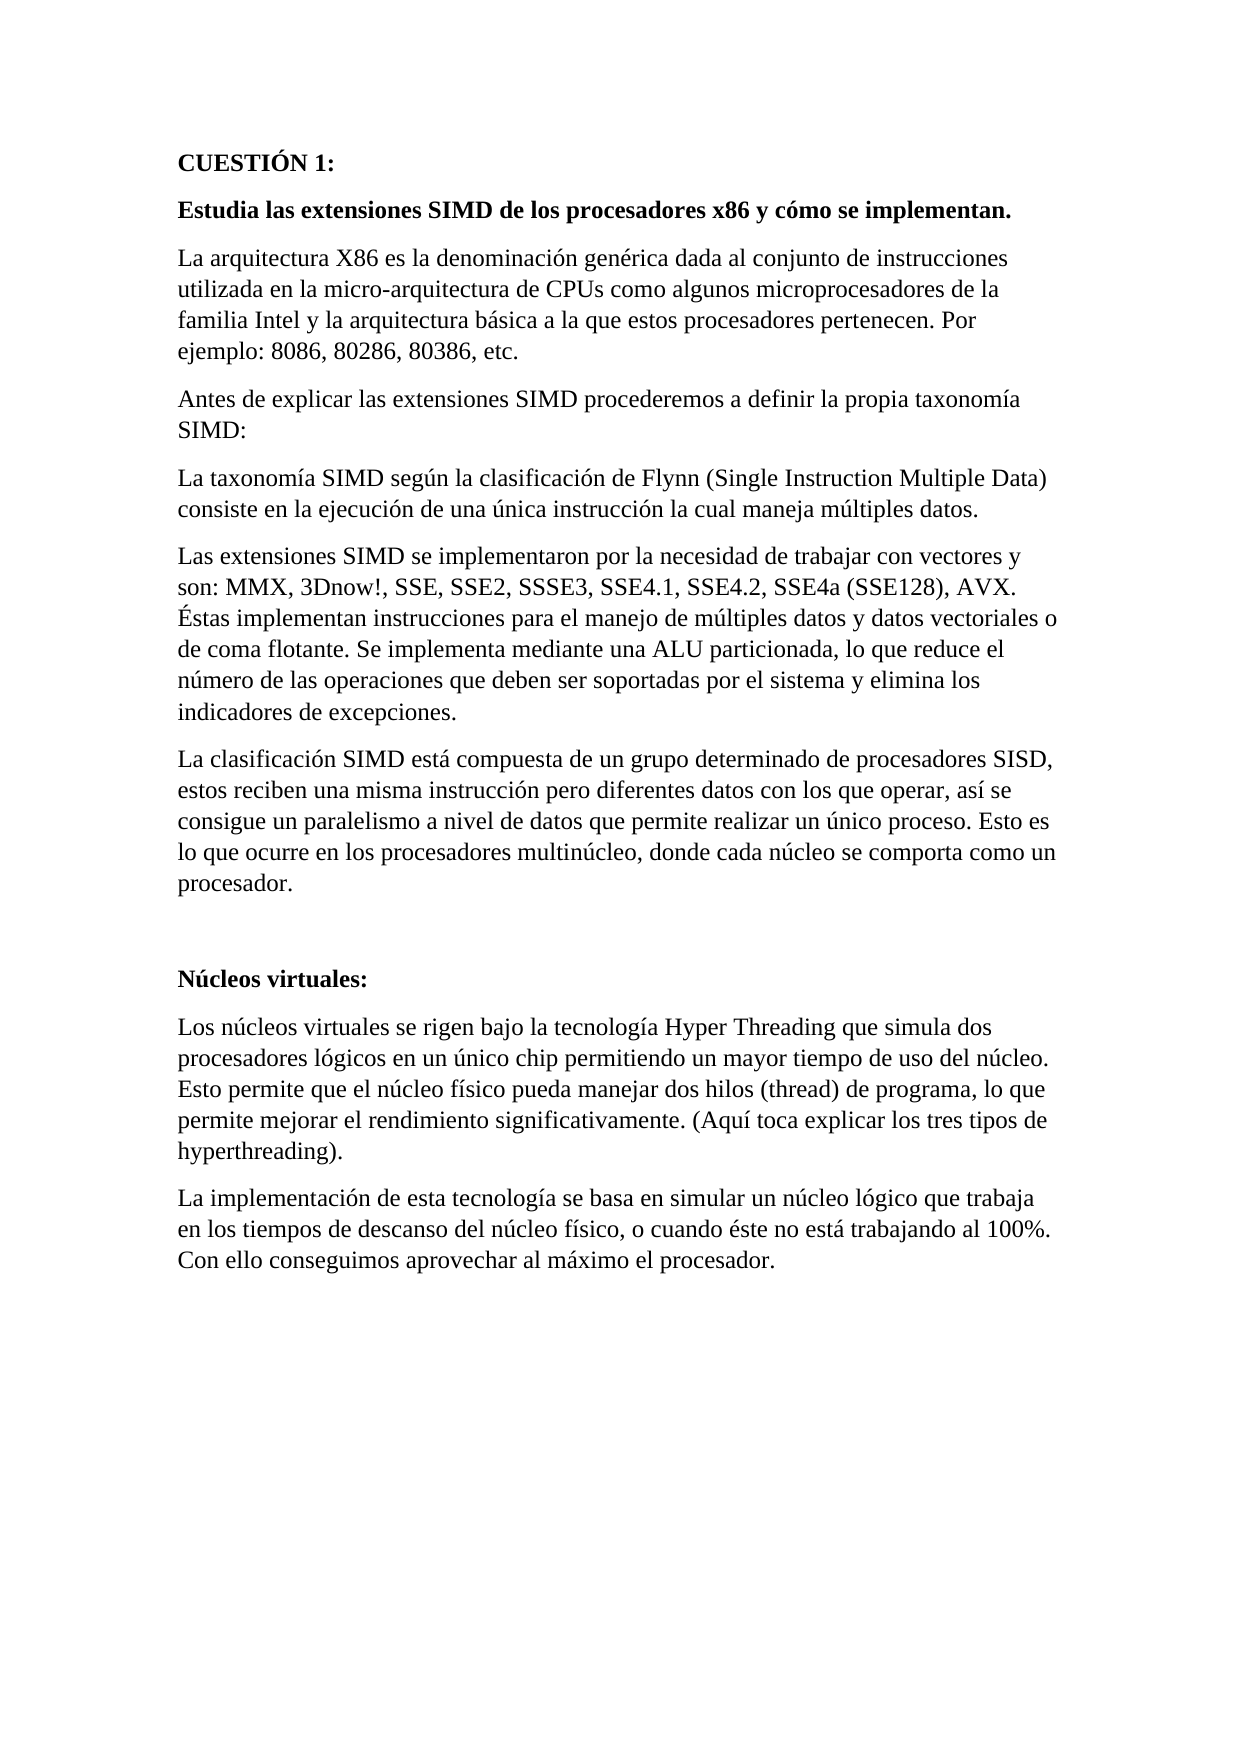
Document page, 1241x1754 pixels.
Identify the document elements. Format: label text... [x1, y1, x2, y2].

text La taxonomía SIMD según la clasificación de Flynn (Single Instruction Multiple Data) consiste en la ejecución de una única instrucción la cual maneja múltiples datos. [177, 463, 1063, 522]
text Los núcleos virtuales se rigen bajo la tecnología Hyper Threading que simula dos procesadores lógicos en un único chip permitiendo un mayor tiempo de uso del núcleo. Esto permite que el núcleo físico pueda manejar dos hilos (thread) de programa, lo que permite mejorar el rendimiento significativamente. (Aquí toca explicar los tres tipos de hyperthreading). [177, 1012, 1063, 1164]
text Núcleos virtuales: [177, 964, 1063, 993]
text Estudia las extensiones SIMD de los procesadores x86 y cómo se implementan. [177, 195, 1063, 224]
text La implementación de esta tecnología se basa en simular un núcleo lógico que trabaja en los tiempos de descanso del núcleo físico, o cuando éste no está trabajando al 100%. Con ello conseguimos aprovechar al máximo el procesador. [177, 1183, 1063, 1274]
text La clasificación SIMD está compuesta de un grupo determinado de procesadores SISD, estos reciben una misma instrucción pero diferentes datos con los que operar, así se consigue un paralelismo a nivel de datos que permite realizar un único proceso. Esto es lo que ocurre en los procesadores multinúcleo, donde cada núcleo se comporta como un procesador. [177, 744, 1063, 897]
text Las extensiones SIMD se implementaron por la necesidad de trabajar con vectores y son: MMX, 3Dnow!, SSE, SSE2, SSSE3, SSE4.1, SSE4.2, SSE4a (SSE128), AVX. Éstas implementan instrucciones para el manejo de múltiples datos y datos vectoriales o de coma flotante. Se implementa mediante una ALU particionada, lo que reduce el número de las operaciones que deben ser soportadas por el sistema y elimina los indicadores de excepciones. [177, 541, 1063, 725]
text La arquitectura X86 es la denominación genérica dada al conjunto de instrucciones utilizada en la micro-arquitectura de CPUs como algunos microprocesadores de la familia Intel y la arquitectura básica a la que estos procesadores pertenecen. Por ejemplo: 8086, 80286, 80386, etc. [177, 243, 1063, 365]
text CUESTIÓN 1: [177, 148, 1063, 176]
text Antes de explicar las extensiones SIMD procederemos a definir la propia taxonomía SIMD: [177, 384, 1063, 444]
